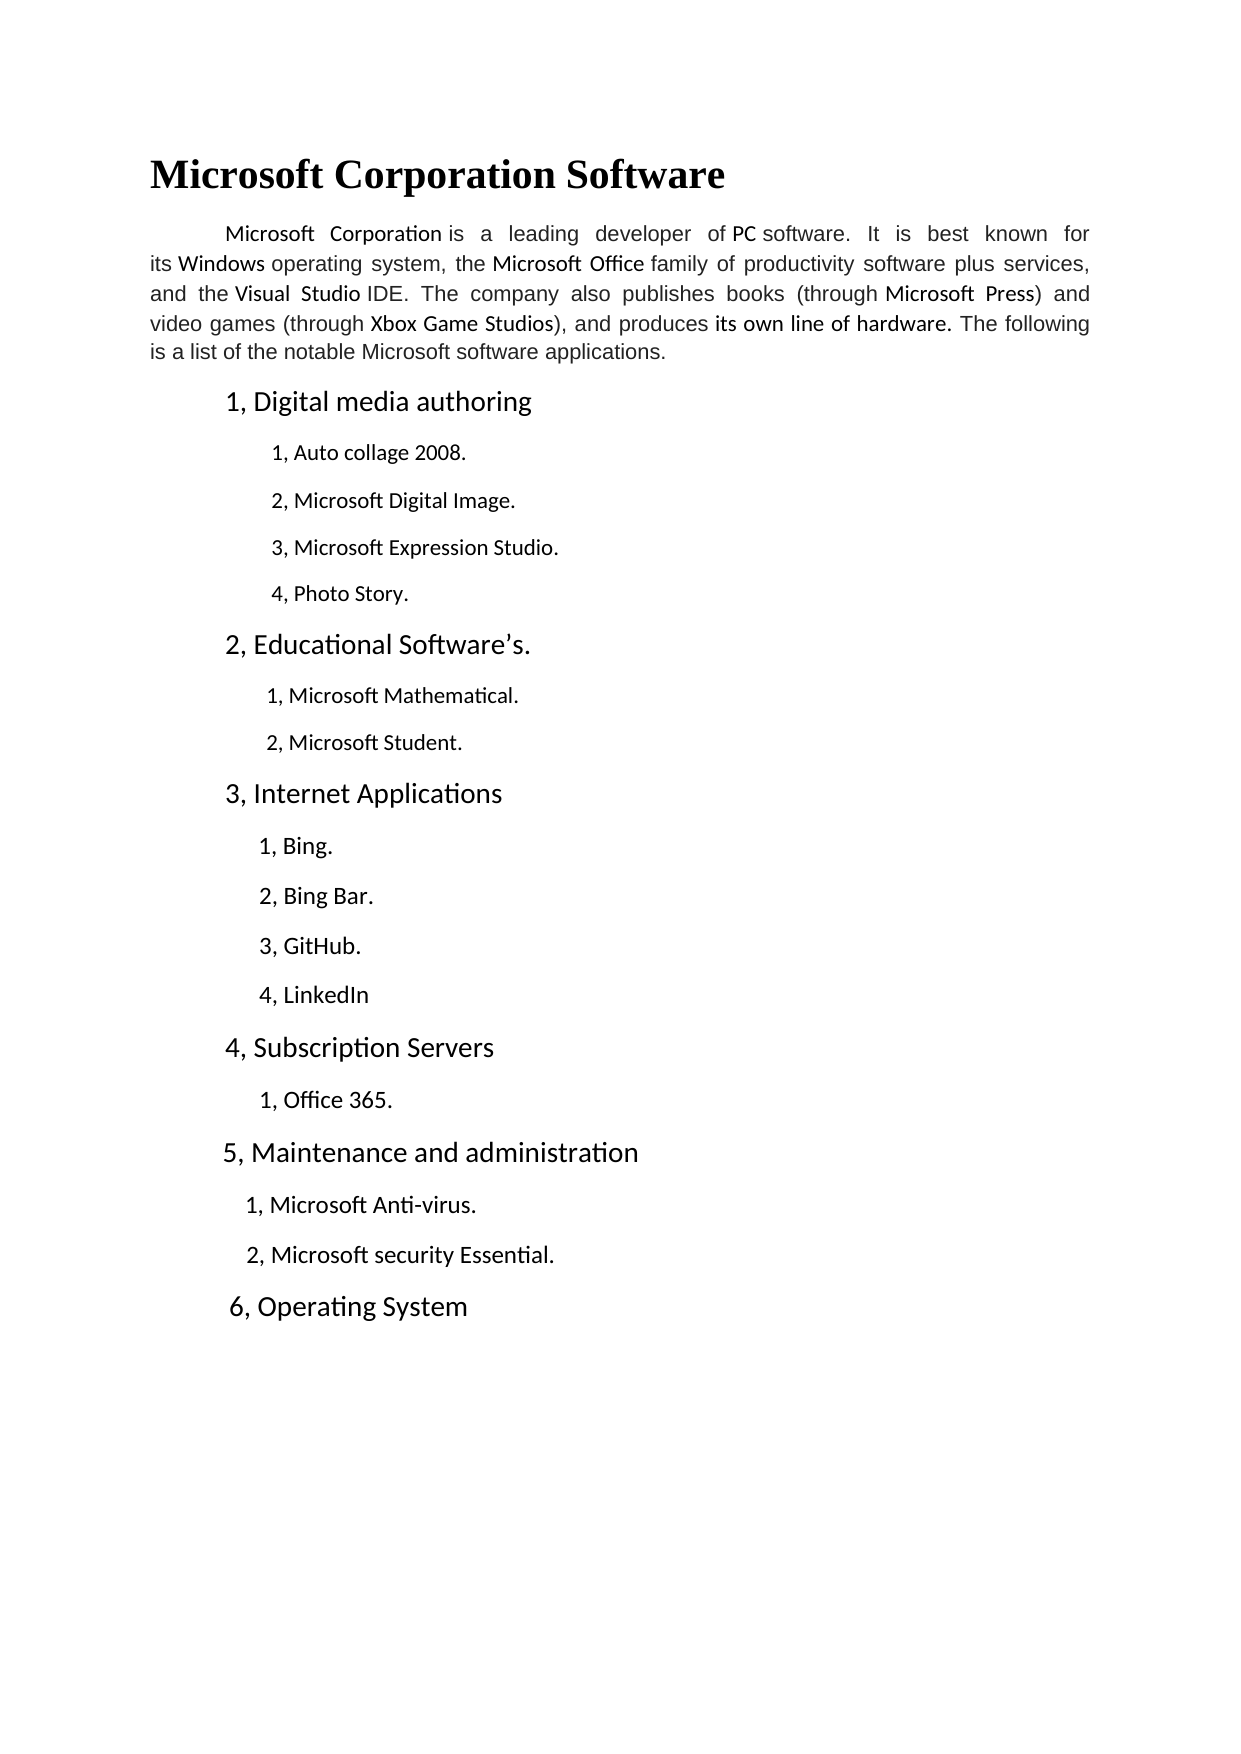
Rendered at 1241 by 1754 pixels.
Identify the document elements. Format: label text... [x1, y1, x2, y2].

text 1, Microsoft Anti-virus. [150, 1189, 1090, 1219]
text 4, LinkedIn [150, 979, 1090, 1010]
text 3, Internet Applications [150, 775, 1090, 811]
text Microsoft Corporation is a leading developer of PC software. It is best known for its Windows operating system, the Microsoft Office family of productivity software plus services, and the Visual Studio IDE. The company also publishes books (through Microsoft Press) and video games (through Xbox Game Studios), and produces its own line of hardware. The following is a list of the notable Microsoft software applications. [150, 219, 1090, 364]
text 6, Operating System [150, 1288, 1090, 1324]
text Microsoft Corporation Software [150, 150, 1090, 198]
text 2, Microsoft Student. [150, 728, 1090, 756]
text 3, GitHub. [150, 930, 1090, 960]
text 1, Microsoft Mathematical. [150, 681, 1090, 709]
text 2, Bing Bar. [150, 880, 1090, 911]
text 1, Digital media authoring [150, 383, 1090, 419]
text 2, Microsoft Digital Image. [150, 486, 1090, 514]
text 1, Bing. [150, 830, 1090, 861]
text 1, Auto collage 2008. [150, 438, 1090, 466]
text 2, Microsoft security Essential. [150, 1239, 1090, 1269]
text 4, Subscription Servers [150, 1029, 1090, 1065]
text 4, Photo Story. [150, 579, 1090, 607]
text 3, Microsoft Expression Studio. [150, 533, 1090, 561]
text 1, Office 365. [150, 1084, 1090, 1115]
text 2, Educational Software’s. [150, 626, 1090, 662]
text 5, Maintenance and administration [150, 1134, 1090, 1169]
